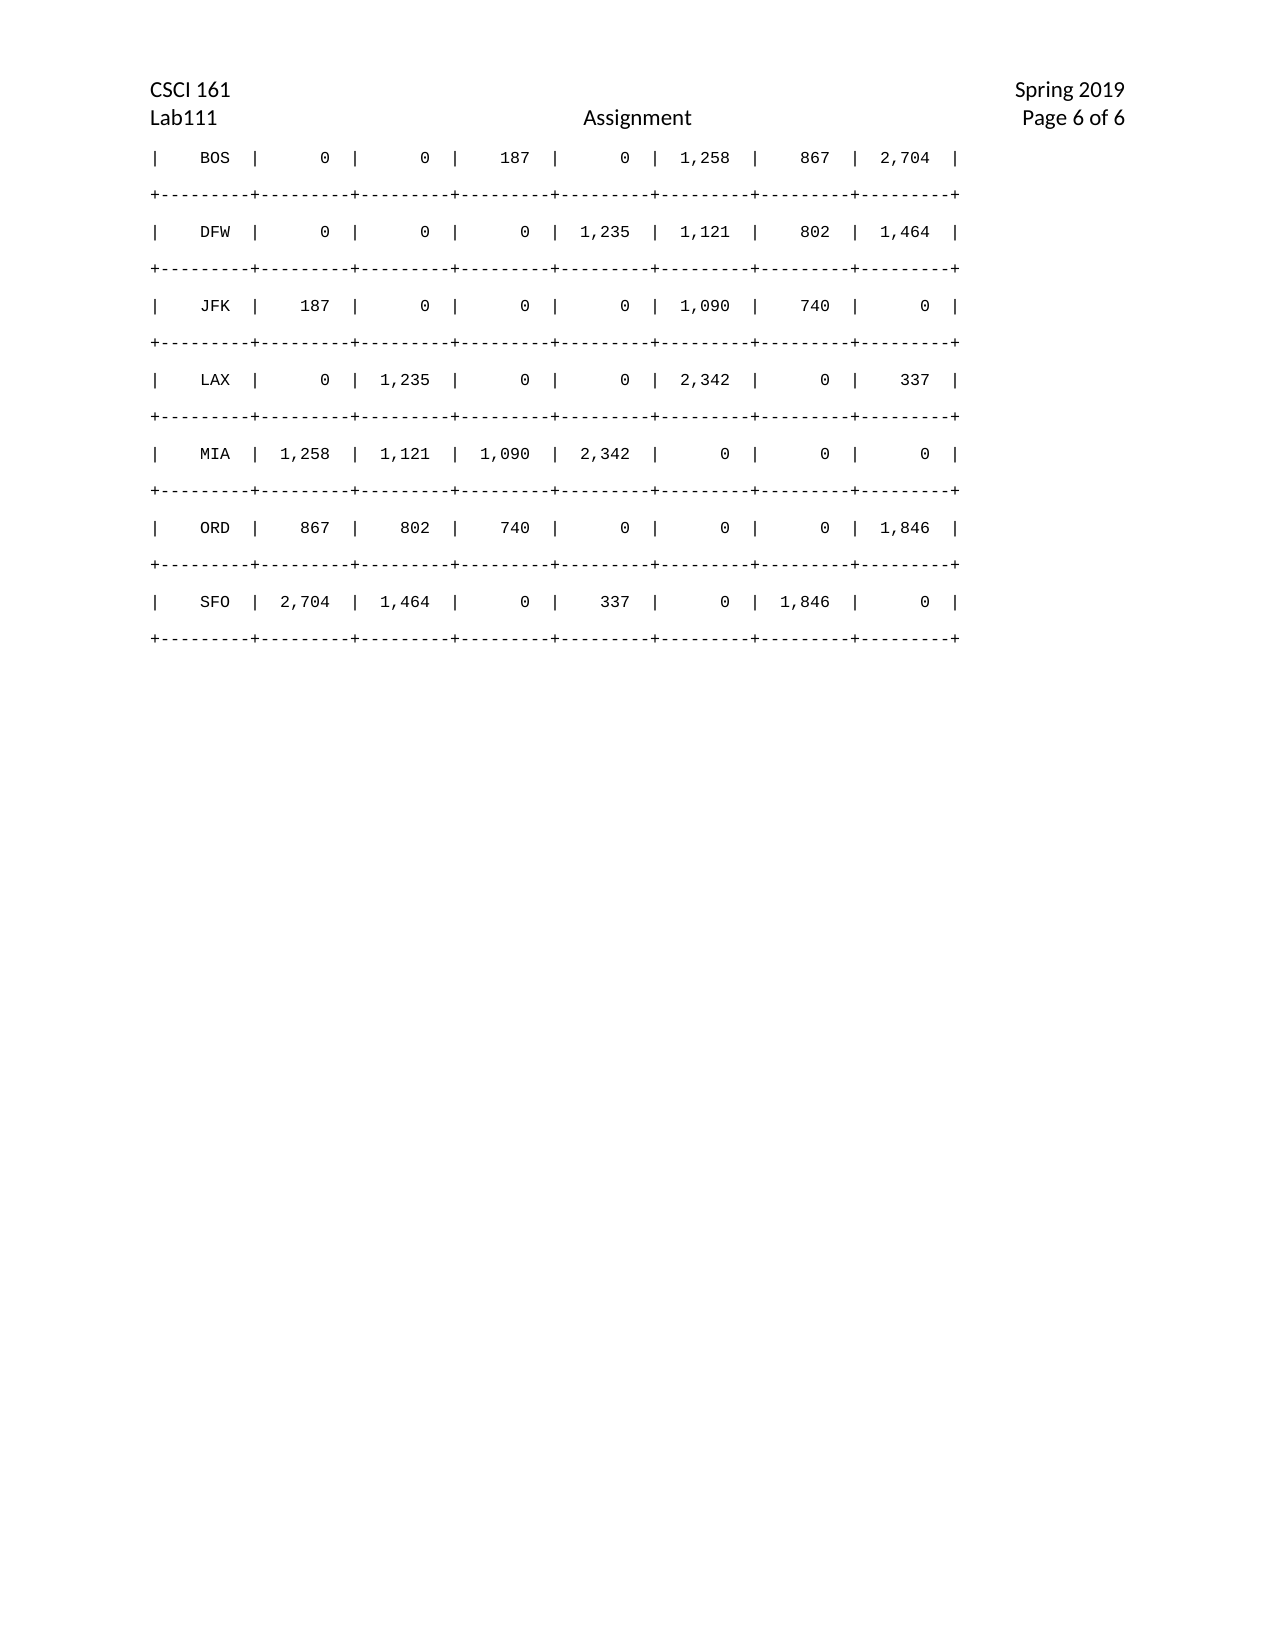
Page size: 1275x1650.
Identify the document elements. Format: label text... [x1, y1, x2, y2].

text | DFW | 0 | 0 | 0 | 1,235 | 1,121 | 802 | 1,464 | [150, 224, 1125, 243]
text +---------+---------+---------+---------+---------+---------+---------+---------+ [150, 409, 1125, 428]
text | ORD | 867 | 802 | 740 | 0 | 0 | 0 | 1,846 | [150, 520, 1125, 539]
text +---------+---------+---------+---------+---------+---------+---------+---------+ [150, 261, 1125, 280]
text | LAX | 0 | 1,235 | 0 | 0 | 2,342 | 0 | 337 | [150, 372, 1125, 391]
text | BOS | 0 | 0 | 187 | 0 | 1,258 | 867 | 2,704 | [150, 150, 1125, 169]
text | MIA | 1,258 | 1,121 | 1,090 | 2,342 | 0 | 0 | 0 | [150, 446, 1125, 465]
text +---------+---------+---------+---------+---------+---------+---------+---------+ [150, 483, 1125, 502]
text +---------+---------+---------+---------+---------+---------+---------+---------+ [150, 335, 1125, 354]
text +---------+---------+---------+---------+---------+---------+---------+---------+ [150, 557, 1125, 576]
text +---------+---------+---------+---------+---------+---------+---------+---------+ [150, 631, 1125, 649]
text | JFK | 187 | 0 | 0 | 0 | 1,090 | 740 | 0 | [150, 298, 1125, 317]
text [150, 187, 1125, 206]
text | SFO | 2,704 | 1,464 | 0 | 337 | 0 | 1,846 | 0 | [150, 594, 1125, 613]
